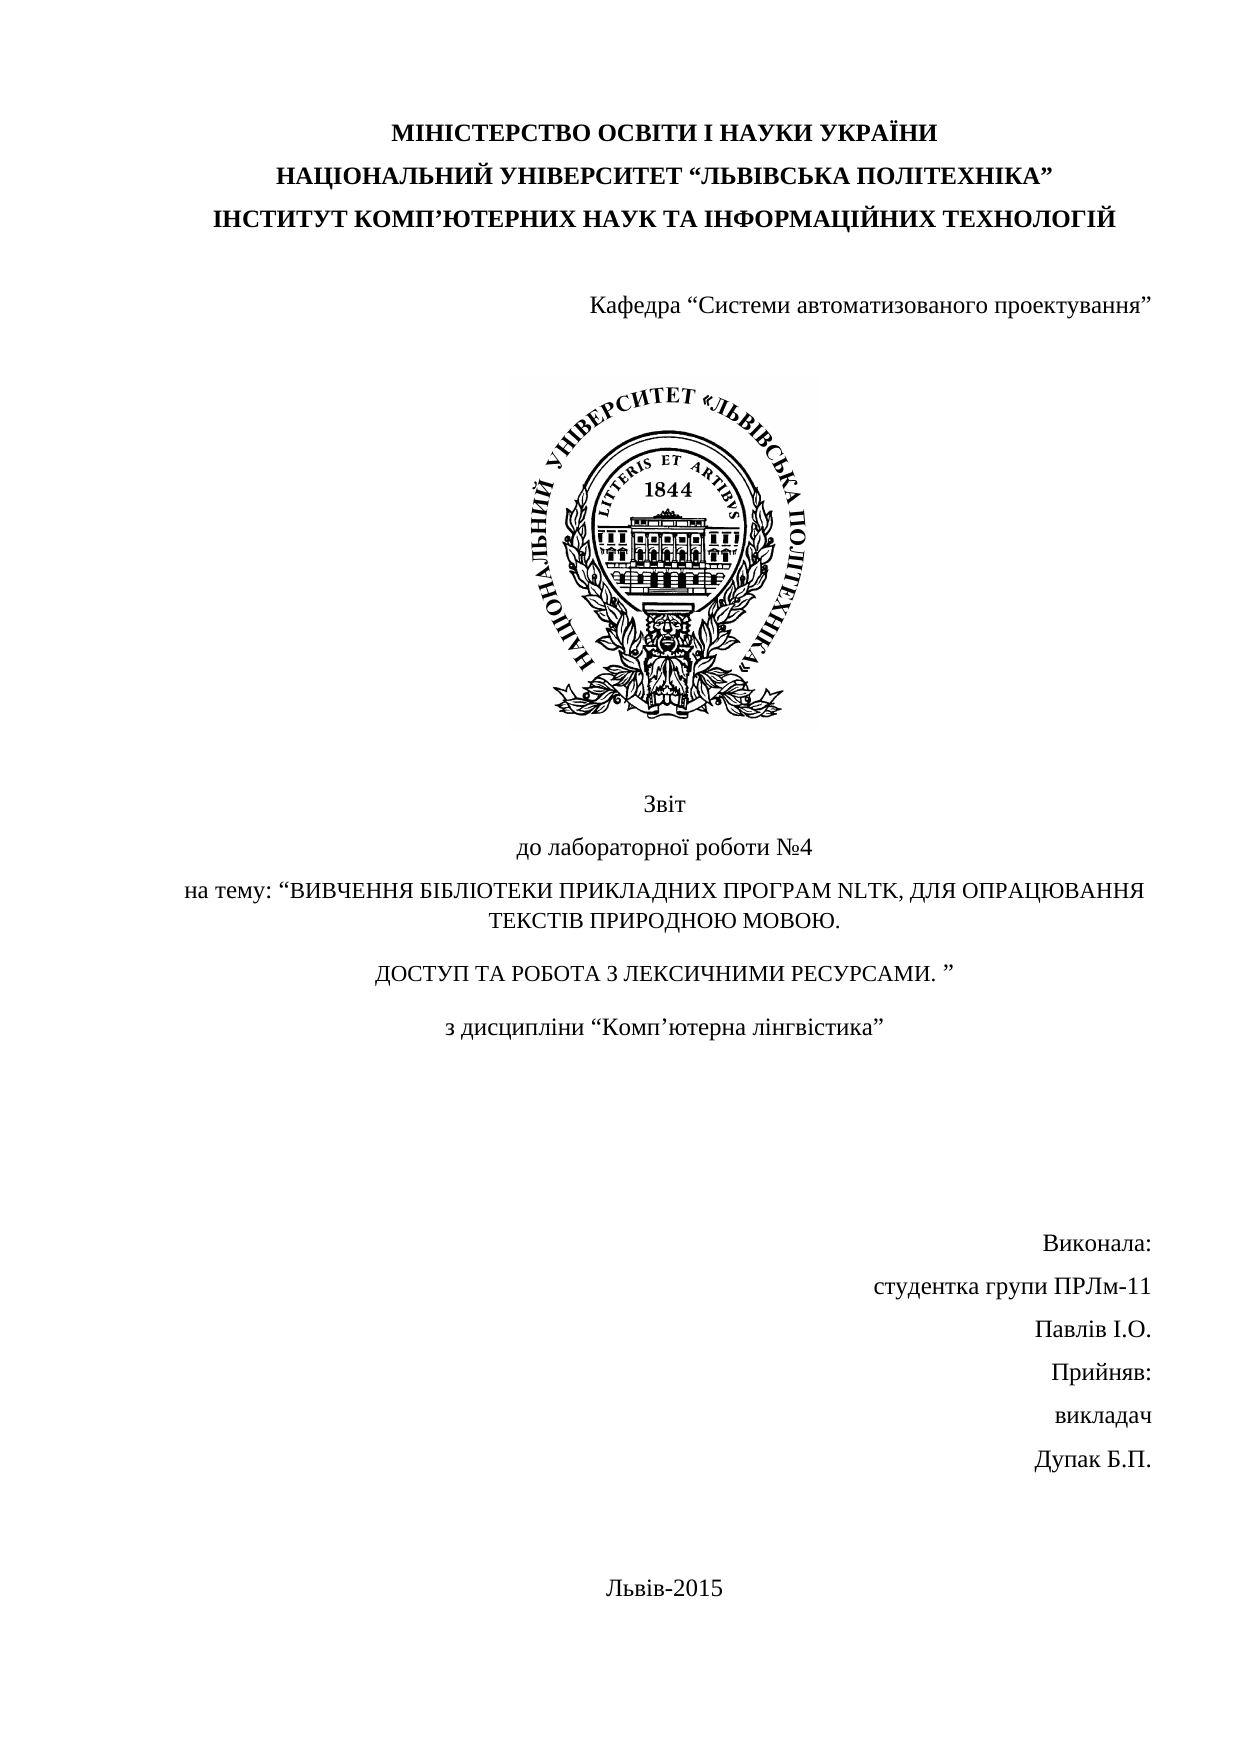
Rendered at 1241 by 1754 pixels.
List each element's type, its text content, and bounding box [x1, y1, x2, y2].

text Звіт [177, 789, 1152, 817]
title МІНІСТЕРСТВО ОСВІТИ І НАУКИ УКРАЇНИ [177, 118, 1152, 147]
text з дисципліни “Комп’ютерна лінгвістика” [177, 1012, 1152, 1041]
text студентка групи ПРЛм-11 [177, 1271, 1152, 1300]
title НАЦІОНАЛЬНИЙ УНІВЕРСИТЕТ “ЛЬВІВСЬКА ПОЛІТЕХНІКА” [177, 161, 1152, 190]
text на тему: “ВИВЧЕННЯ БІБЛІОТЕКИ ПРИКЛАДНИХ ПРОГРАМ NLTK, ДЛЯ ОПРАЦЮВАННЯ ТЕКСТІВ ПРИРОДНОЮ МОВОЮ. [177, 875, 1152, 934]
text Павлів І.О. [177, 1314, 1152, 1343]
text Виконала: [177, 1228, 1152, 1257]
text викладач [177, 1401, 1152, 1429]
text ДОСТУП ТА РОБОТА З ЛЕКСИЧНИМИ РЕСУРСАМИ. ” [177, 958, 1152, 987]
text Прийняв: [177, 1357, 1152, 1386]
title Львів-2015 [177, 1573, 1152, 1602]
text Дупак Б.П. [177, 1444, 1152, 1472]
text до лабораторної роботи №4 [177, 832, 1152, 861]
subtitle Кафедра “Системи автоматизованого проектування” [177, 291, 1152, 319]
title іНСТИТУТ КОМП’ютерних НАУК та ІНФОРМАЦІЙНИХ ТЕХНОЛОГІЙ [177, 204, 1152, 233]
